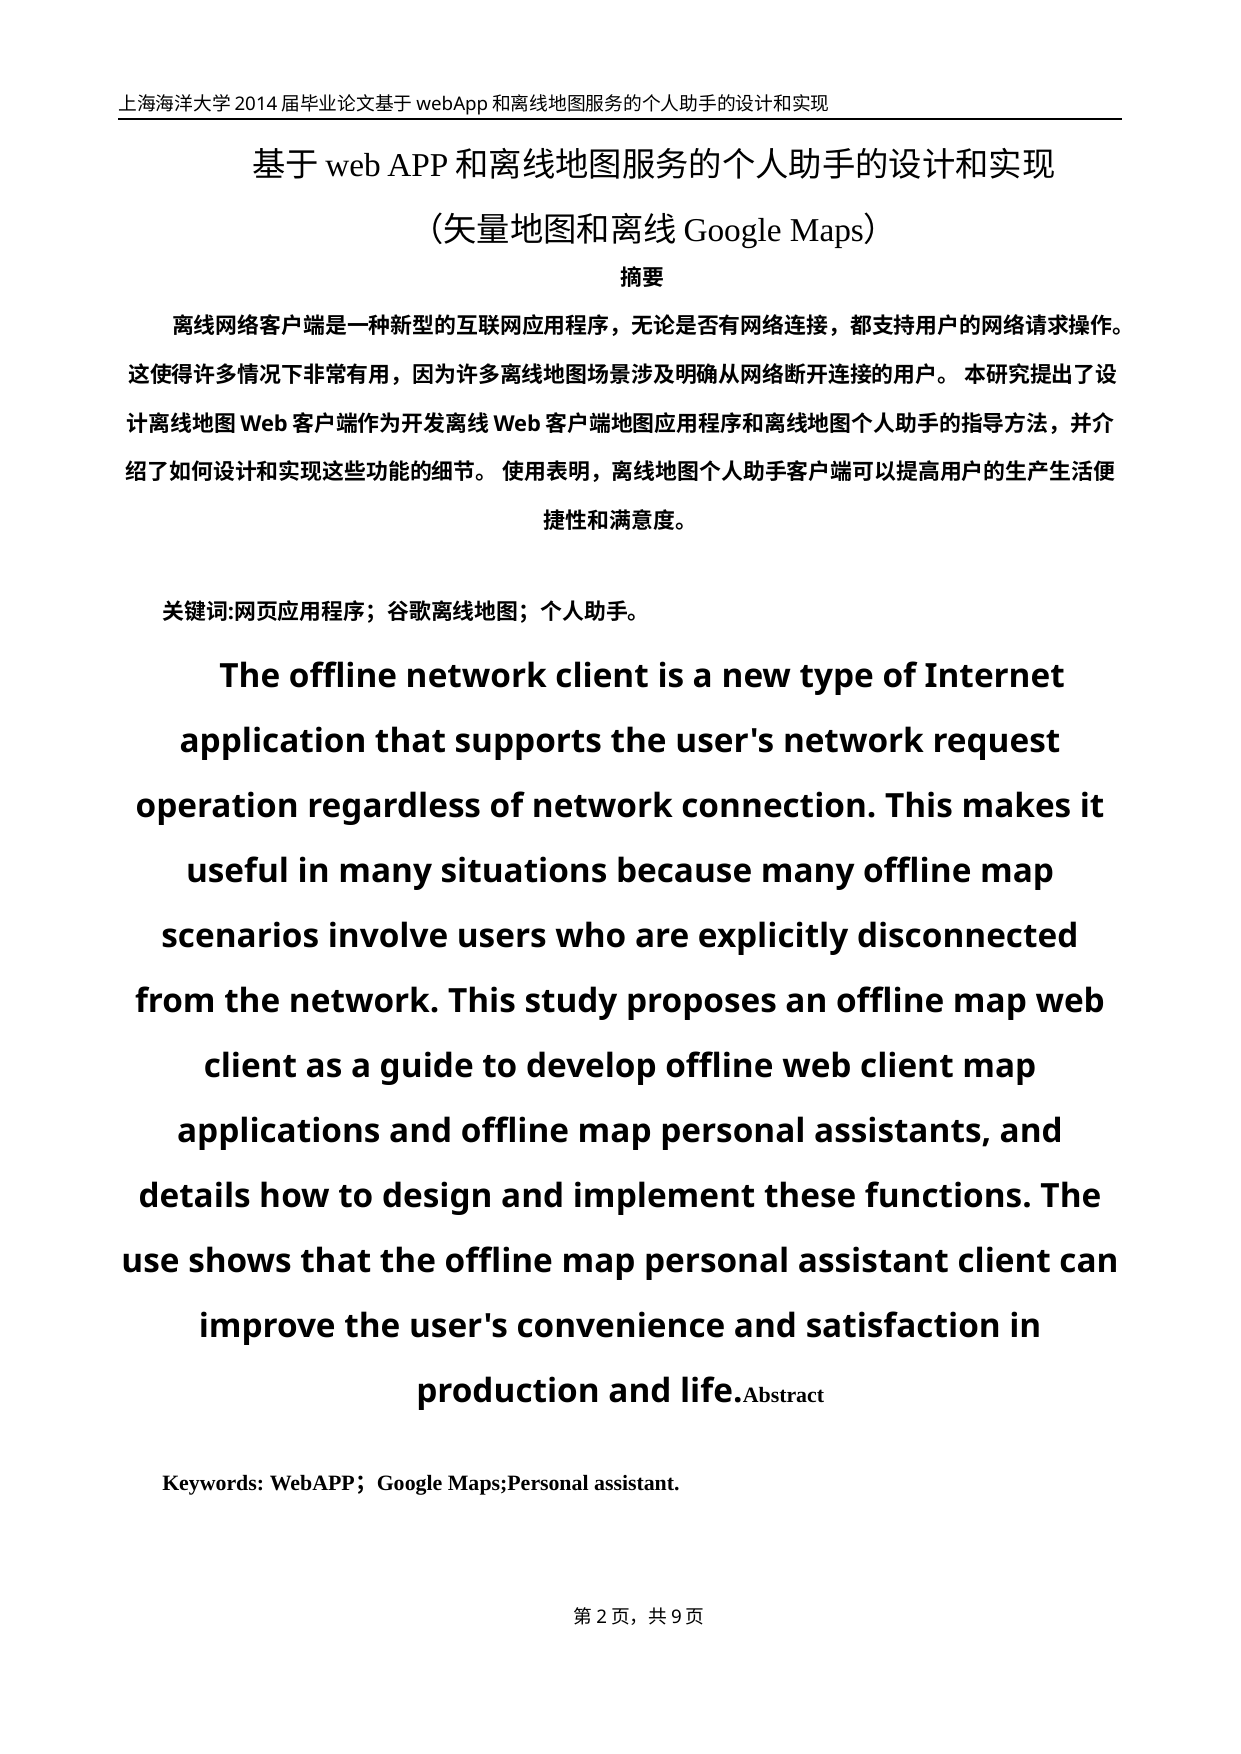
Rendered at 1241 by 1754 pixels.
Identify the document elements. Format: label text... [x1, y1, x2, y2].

text 关键词:网页应用程序；谷歌离线地图；个人助手。 [118, 594, 1122, 626]
text 基于web APP和离线地图服务的个人助手的设计和实现 [118, 129, 1122, 194]
text Keywords: WebAPP；Google Maps;Personal assistant. [118, 1465, 1122, 1497]
text 离线网络客户端是一种新型的互联网应用程序，无论是否有网络连接，都支持用户的网络请求操作。 这使得许多情况下非常有用，因为许多离线地图场景涉及明确从网络断开连接的用户。 本研究提出了设计离线地图Web客户端作为开发离线Web客户端地图应用程序和离线地图个人助手的指导方法，并介绍了如何设计和实现这些功能的细节。 使用表明，离线地图个人助手客户端可以提高用户的生产生活便捷性和满意度。 [118, 308, 1122, 535]
text The offline network client is a new type of Internet application that supports the user's network request operation regardless of network connection. This makes it useful in many situations because many offline map scenarios involve users who are explicitly disconnected from the network. This study proposes an offline map web client as a guide to develop offline web client map applications and offline map personal assistants, and details how to design and implement these functions. The use shows that the offline map personal assistant client can improve the user's convenience and satisfaction in production and life.Abstract [118, 642, 1122, 1422]
text （矢量地图和离线Google Maps） [118, 194, 1122, 259]
text 摘要 [118, 259, 1122, 292]
